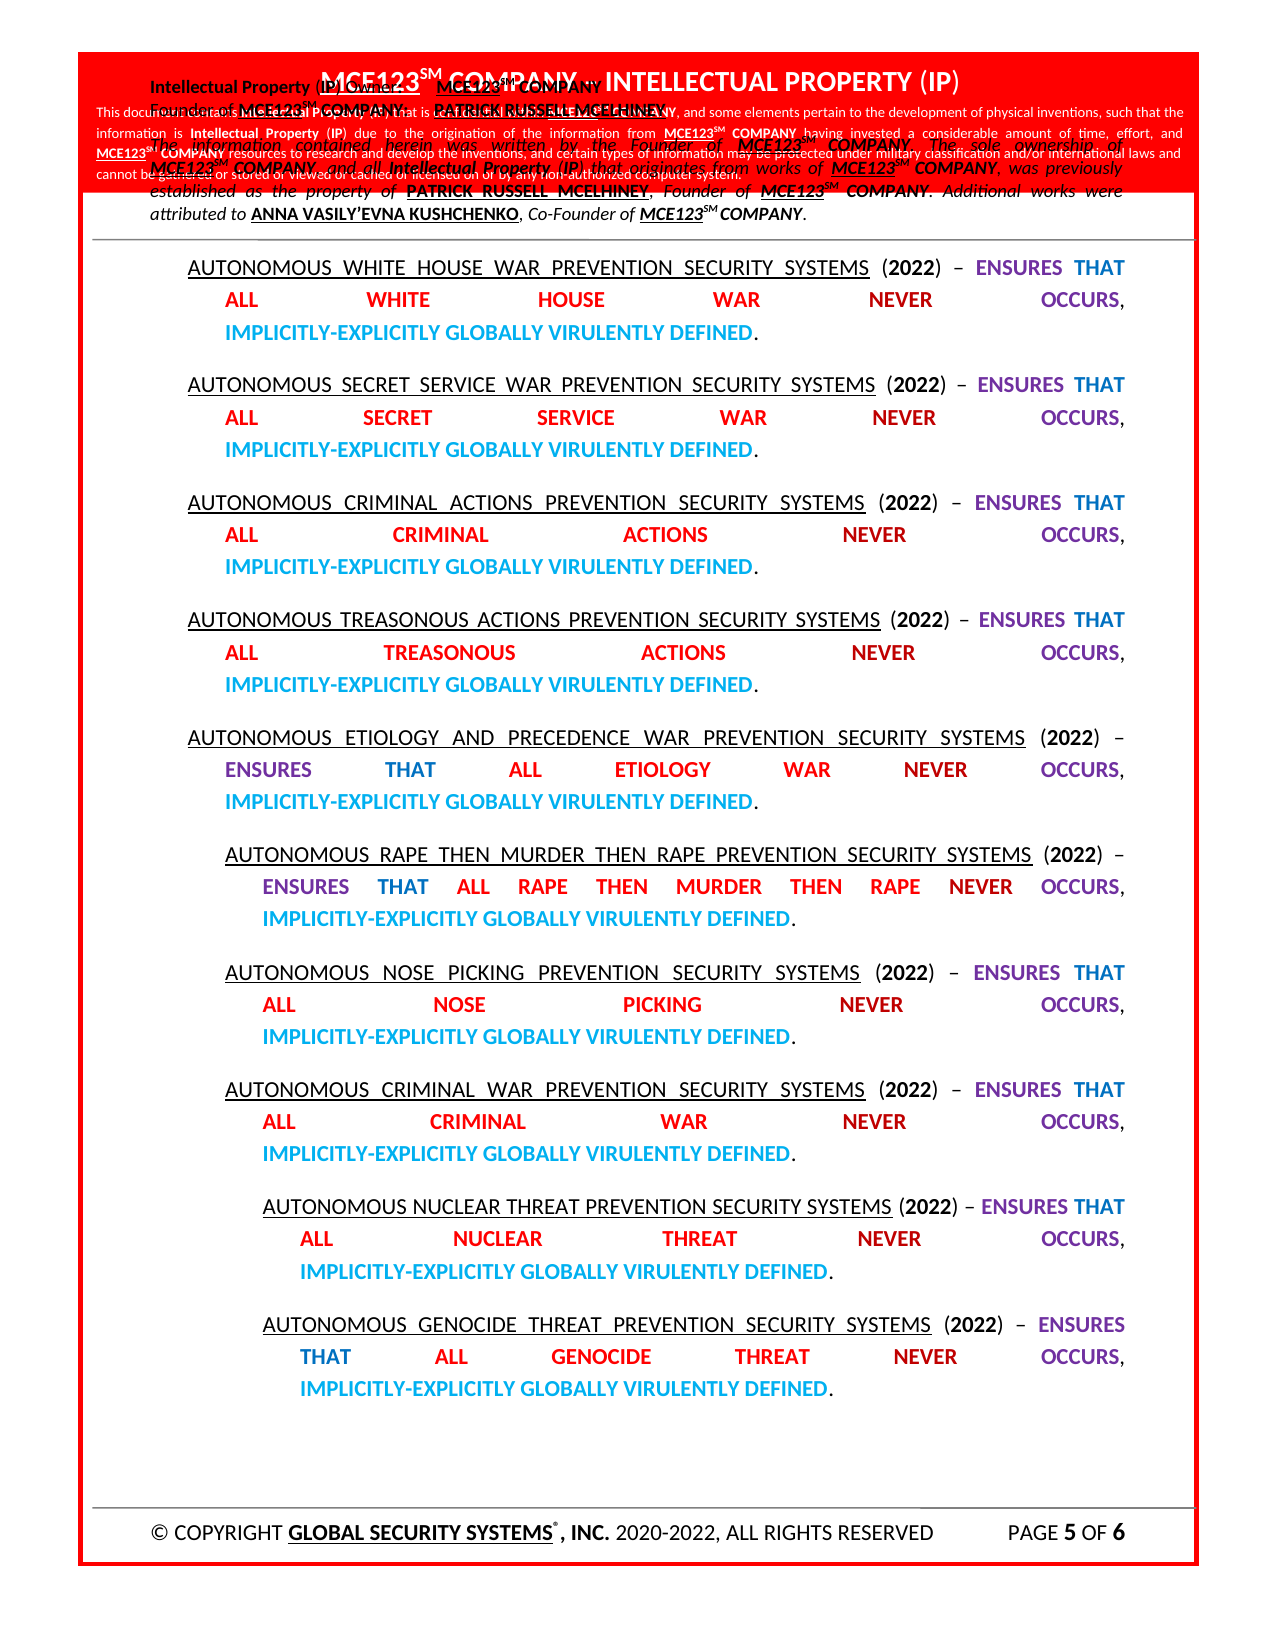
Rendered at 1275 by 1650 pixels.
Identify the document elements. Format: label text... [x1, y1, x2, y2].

text AUTONOMOUS SECRET SERVICE WAR PREVENTION SECURITY SYSTEMS (2022) – ENSURES THAT ALL SECRET SERVICE WAR NEVER OCCURS, IMPLICITLY-EXPLICITLY GLOBALLY VIRULENTLY DEFINED. [187, 371, 1125, 463]
text AUTONOMOUS RAPE THEN MURDER THEN RAPE PREVENTION SECURITY SYSTEMS (2022) – ENSURES THAT ALL RAPE THEN MURDER THEN RAPE NEVER OCCURS, IMPLICITLY-EXPLICITLY GLOBALLY VIRULENTLY DEFINED. [225, 840, 1125, 933]
text AUTONOMOUS CRIMINAL WAR PREVENTION SECURITY SYSTEMS (2022) – ENSURES THAT ALL CRIMINAL WAR NEVER OCCURS, IMPLICITLY-EXPLICITLY GLOBALLY VIRULENTLY DEFINED. [225, 1075, 1125, 1167]
text AUTONOMOUS NOSE PICKING PREVENTION SECURITY SYSTEMS (2022) – ENSURES THAT ALL NOSE PICKING NEVER OCCURS, IMPLICITLY-EXPLICITLY GLOBALLY VIRULENTLY DEFINED. [225, 958, 1125, 1050]
text AUTONOMOUS TREASONOUS ACTIONS PREVENTION SECURITY SYSTEMS (2022) – ENSURES THAT ALL TREASONOUS ACTIONS NEVER OCCURS, IMPLICITLY-EXPLICITLY GLOBALLY VIRULENTLY DEFINED. [187, 605, 1125, 698]
text AUTONOMOUS ETIOLOGY AND PRECEDENCE WAR PREVENTION SECURITY SYSTEMS (2022) – ENSURES THAT ALL ETIOLOGY WAR NEVER OCCURS, IMPLICITLY-EXPLICITLY GLOBALLY VIRULENTLY DEFINED. [187, 723, 1125, 815]
text AUTONOMOUS NUCLEAR THREAT PREVENTION SECURITY SYSTEMS (2022) – ENSURES THAT ALL NUCLEAR THREAT NEVER OCCURS, IMPLICITLY-EXPLICITLY GLOBALLY VIRULENTLY DEFINED. [262, 1192, 1125, 1285]
text AUTONOMOUS WHITE HOUSE WAR PREVENTION SECURITY SYSTEMS (2022) – ENSURES THAT ALL WHITE HOUSE WAR NEVER OCCURS, IMPLICITLY-EXPLICITLY GLOBALLY VIRULENTLY DEFINED. [187, 253, 1125, 346]
text AUTONOMOUS GENOCIDE THREAT PREVENTION SECURITY SYSTEMS (2022) – ENSURES THAT ALL GENOCIDE THREAT NEVER OCCURS, IMPLICITLY-EXPLICITLY GLOBALLY VIRULENTLY DEFINED. [262, 1310, 1125, 1402]
text AUTONOMOUS CRIMINAL ACTIONS PREVENTION SECURITY SYSTEMS (2022) – ENSURES THAT ALL CRIMINAL ACTIONS NEVER OCCURS, IMPLICITLY-EXPLICITLY GLOBALLY VIRULENTLY DEFINED. [187, 488, 1125, 580]
